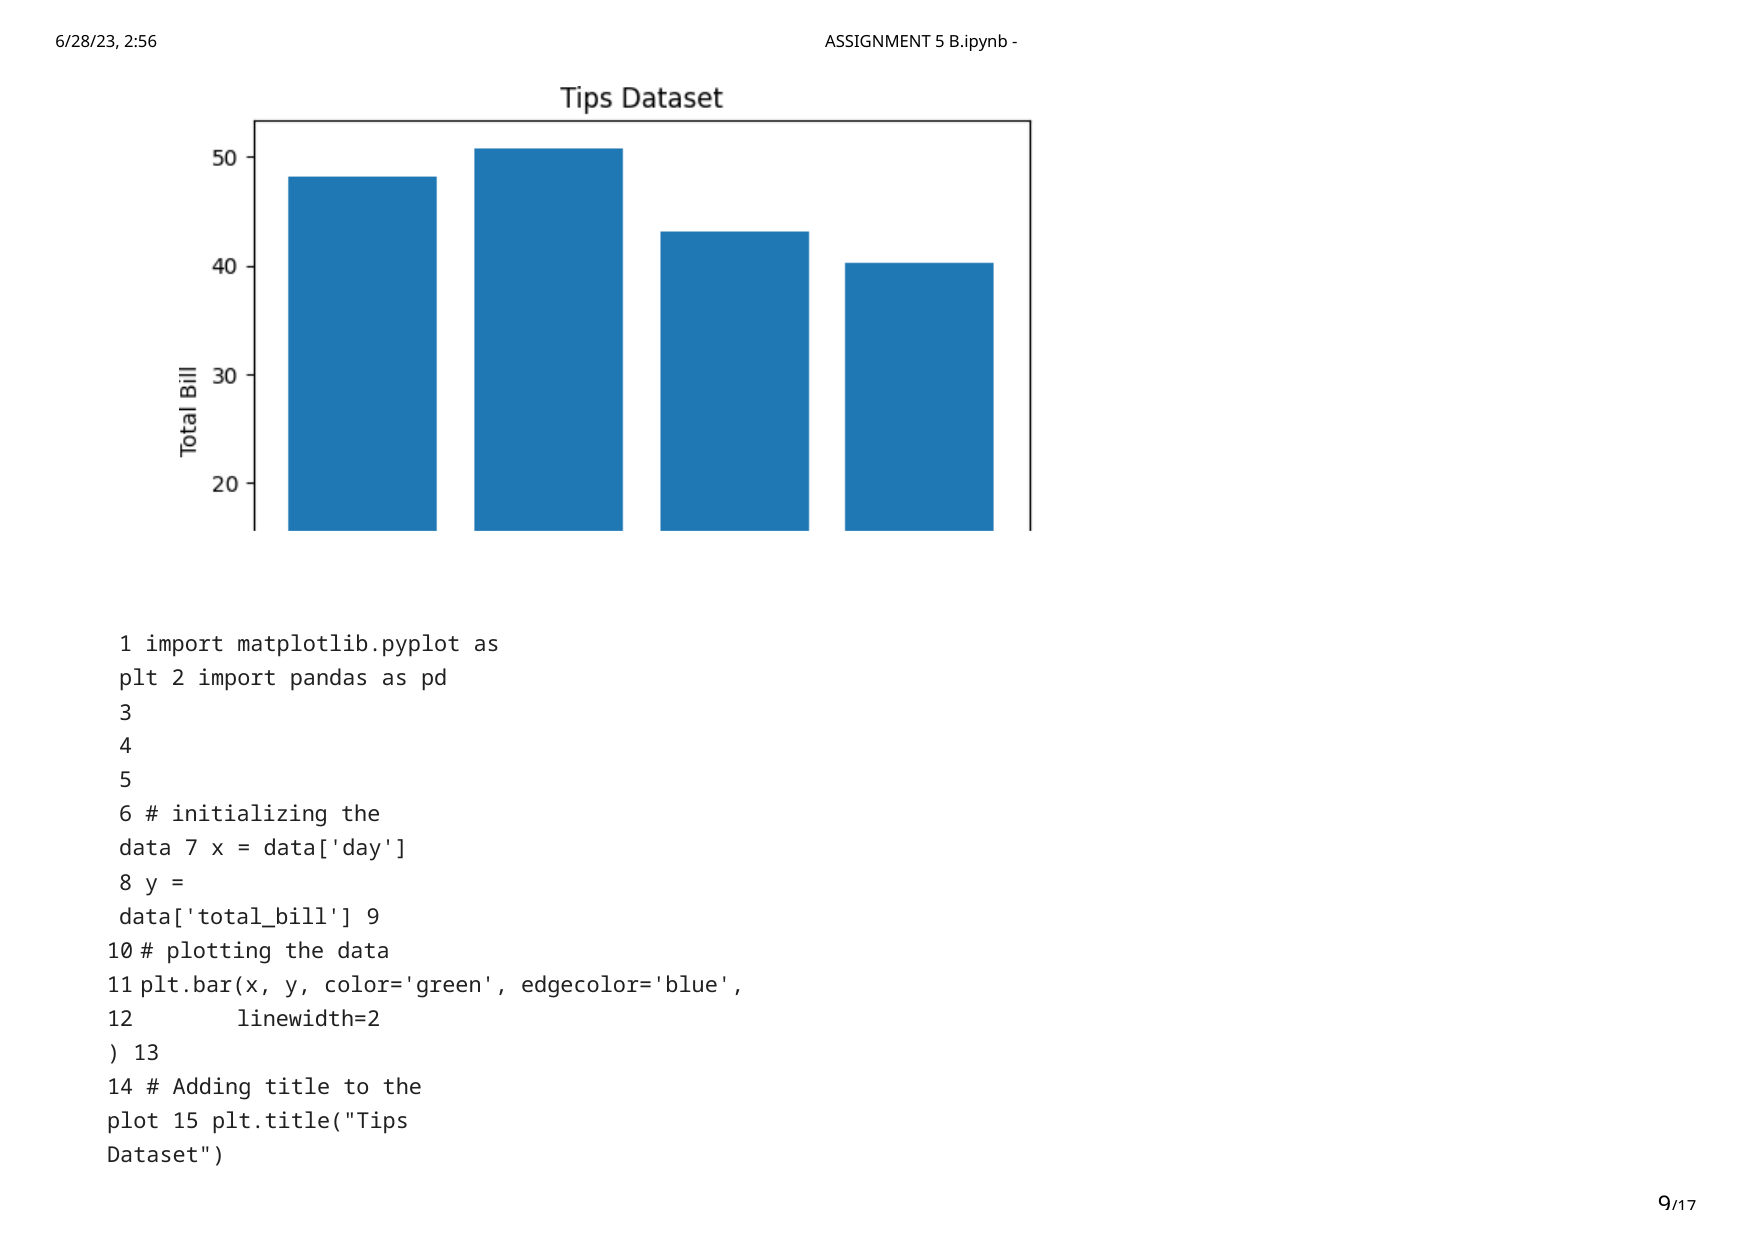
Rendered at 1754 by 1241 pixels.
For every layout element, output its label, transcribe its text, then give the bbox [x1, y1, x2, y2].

text 5 [119, 764, 1696, 794]
text 1 import matplotlib.pyplot as plt 2 import pandas as pd [119, 628, 521, 692]
text 8 y = data['total_bill'] 9 [119, 867, 407, 931]
list linewidth=2) 13 [107, 1003, 381, 1067]
list # plotting the data [107, 935, 1696, 965]
text 4 [119, 730, 1696, 760]
text 6 # initializing the data 7 x = data['day'] [119, 798, 417, 862]
list plt.bar(x, y, color='green', edgecolor='blue', [107, 969, 1696, 998]
picture [179, 86, 1033, 530]
text 3 [119, 697, 1696, 726]
text 14 # Adding title to the plot 15 plt.title("Tips Dataset") [107, 1071, 473, 1169]
